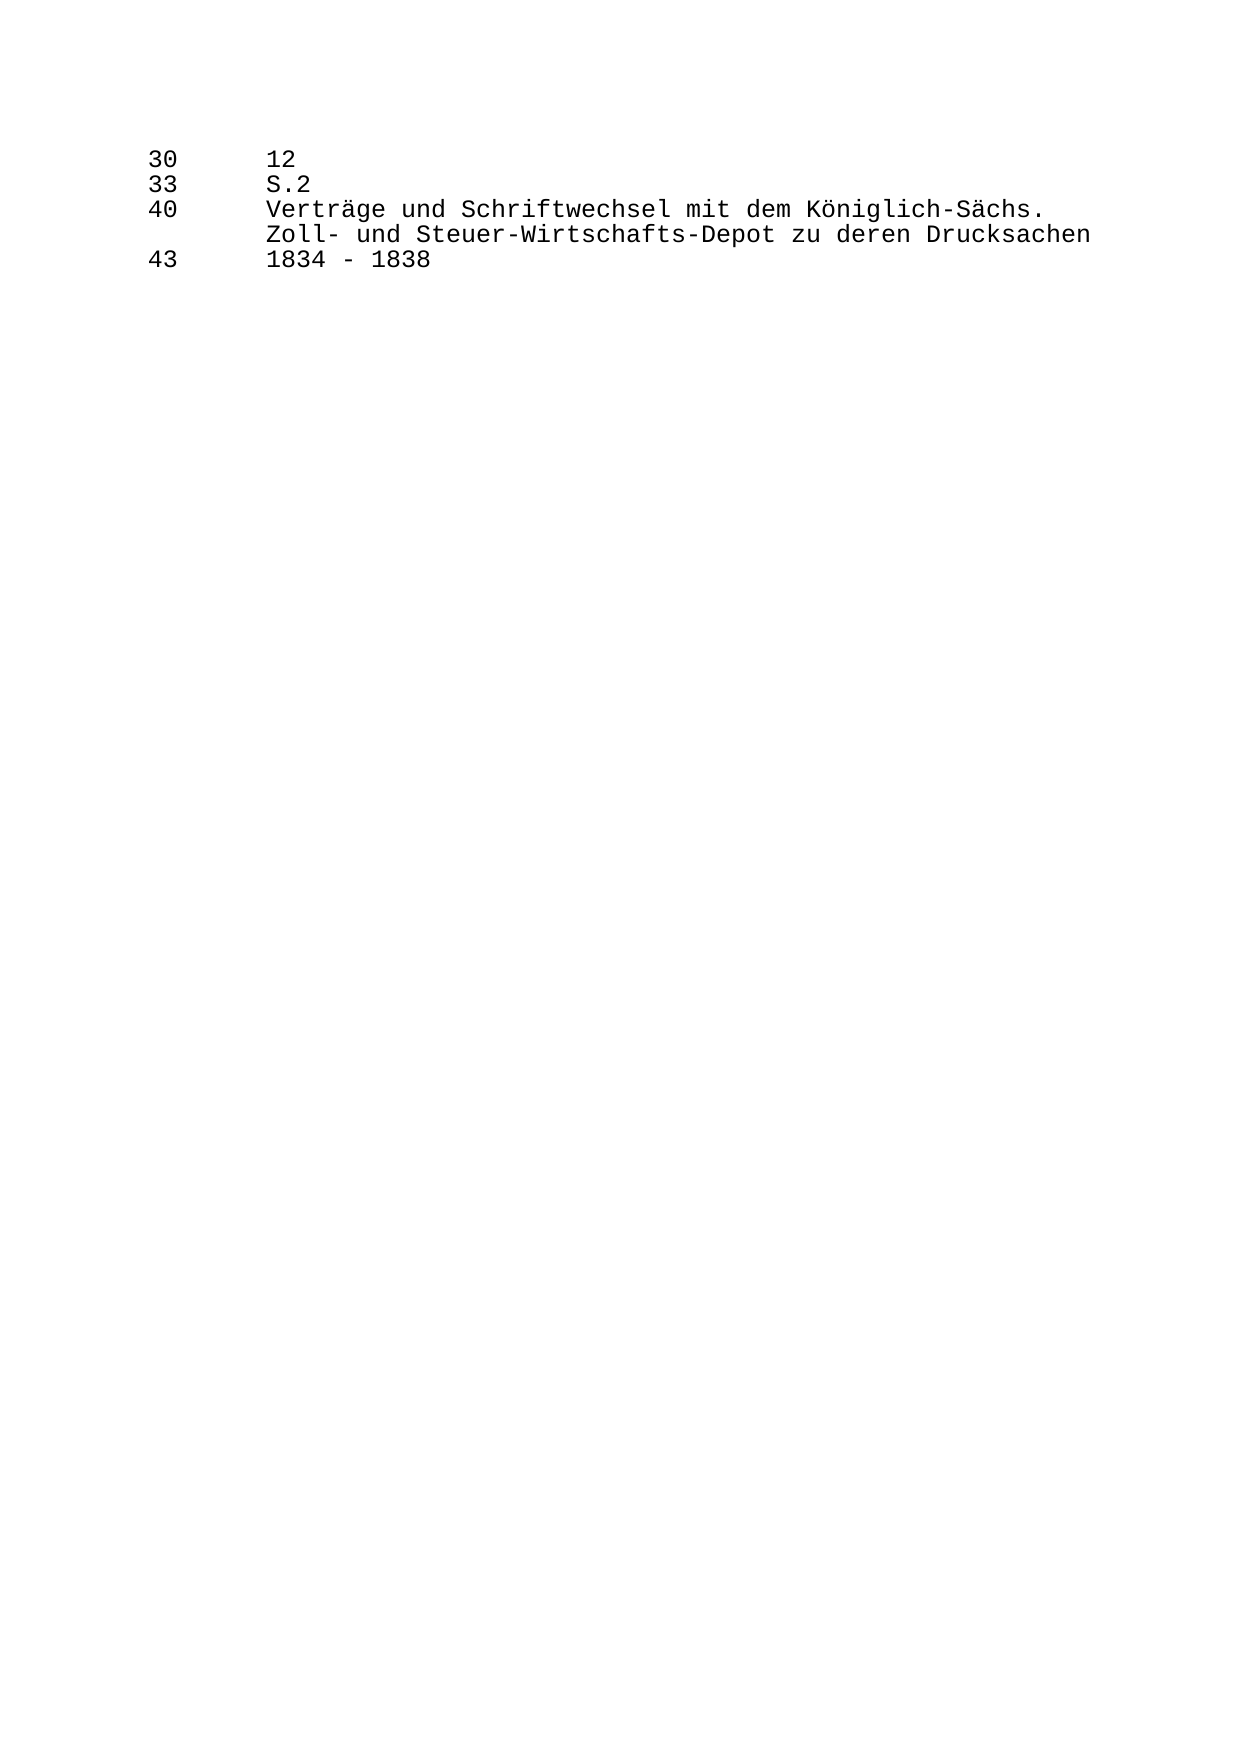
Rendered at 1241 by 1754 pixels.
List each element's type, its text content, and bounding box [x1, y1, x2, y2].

text 43 1834 - 1838 [148, 248, 1093, 273]
text 33 S.2 [148, 173, 1093, 198]
text 40 Verträge und Schriftwechsel mit dem k[Königlich-Sächs. Zoll- und Steuer-Wirtschafts-Depot]k zu deren Drucksachen [148, 198, 1093, 248]
text 30 12 [148, 148, 1093, 173]
